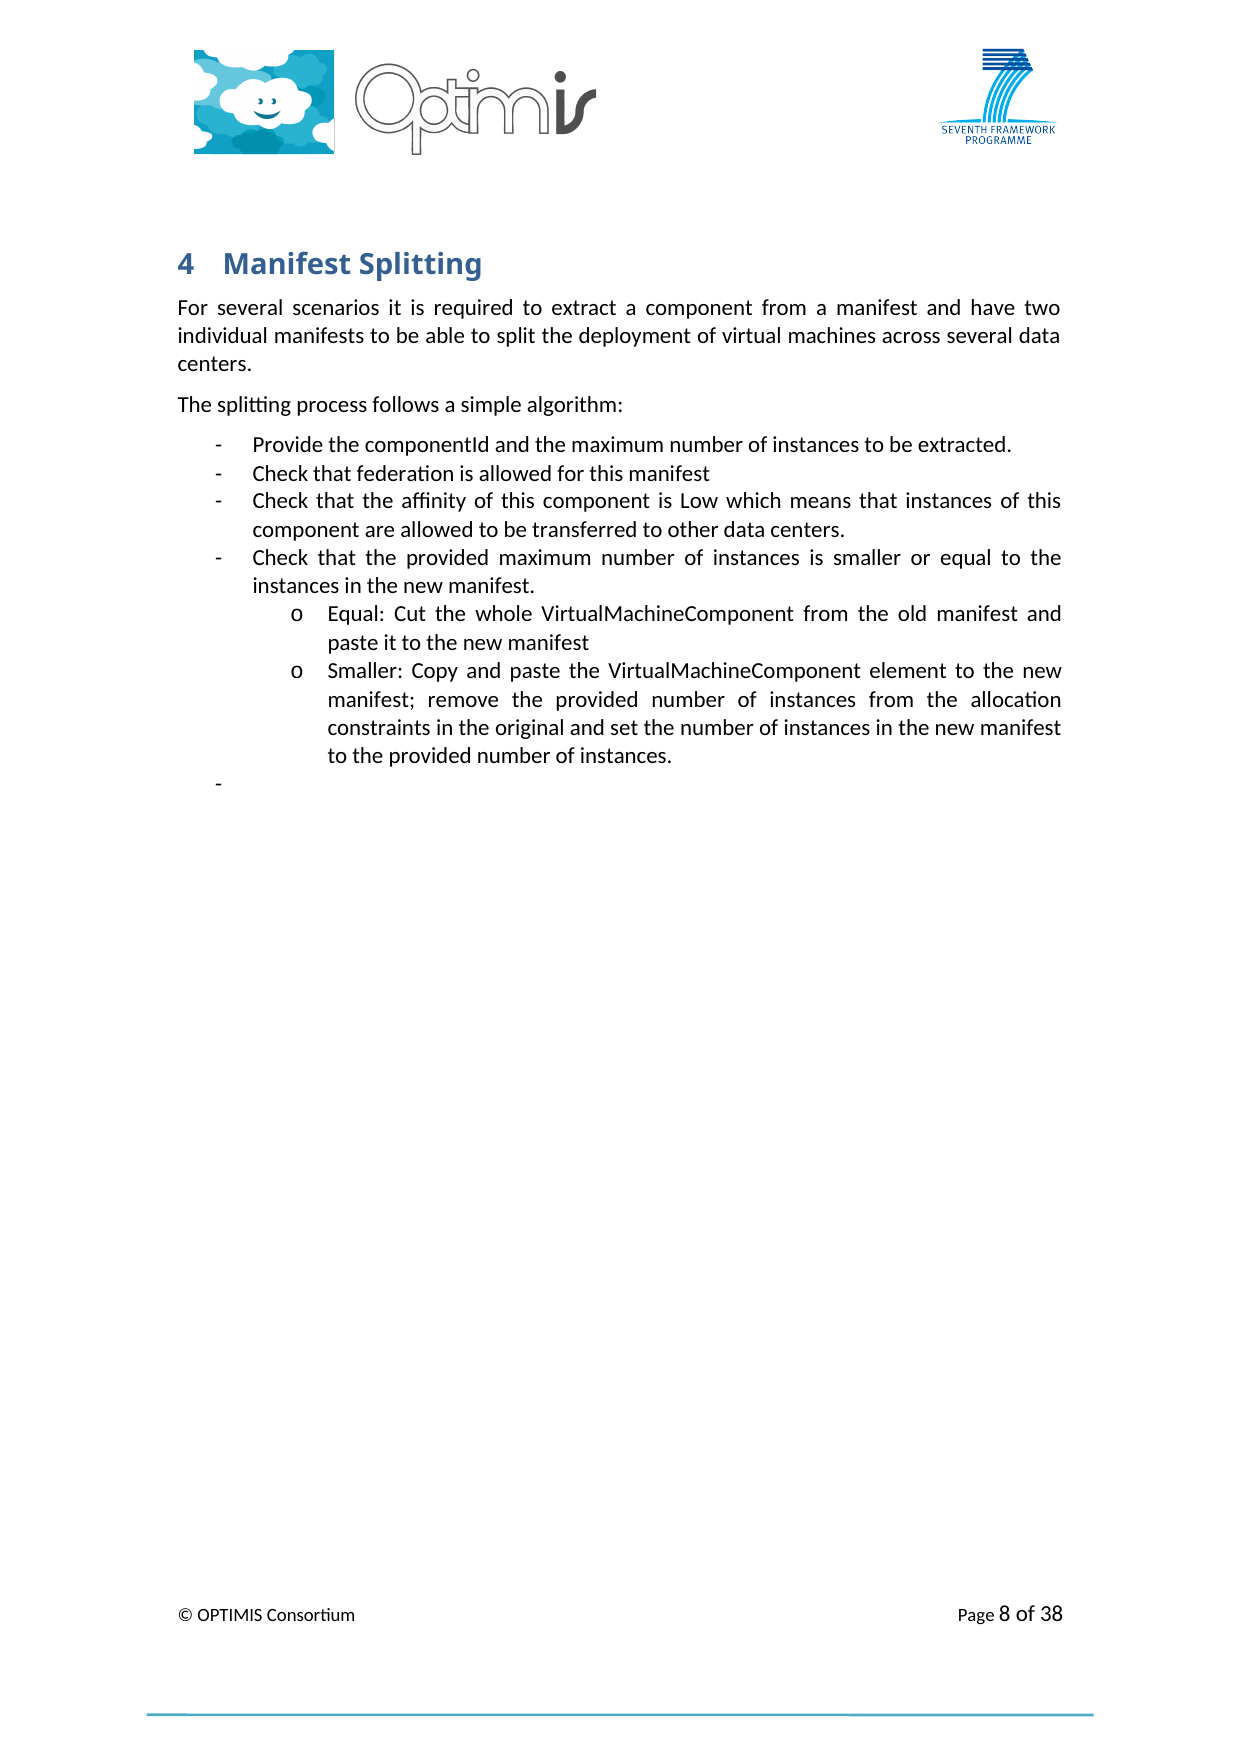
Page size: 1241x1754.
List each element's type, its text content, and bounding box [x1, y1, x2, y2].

list Check that the provided maximum number of instances is smaller or equal to the instances in the new manifest. [215, 543, 1063, 599]
list Provide the componentId and the maximum number of instances to be extracted. [215, 431, 1063, 459]
list Smaller: Copy and paste the VirtualMachineComponent element to the new manifest; remove the provided number of instances from the allocation constraints in the original and set the number of instances in the new manifest to the provided number of instances. [290, 656, 1063, 769]
list Equal: Cut the whole VirtualMachineComponent from the old manifest and paste it to the new manifest [290, 599, 1063, 656]
text For several scenarios it is required to extract a component from a manifest and have two individual manifests to be able to split the deployment of virtual machines across several data centers. [177, 293, 1063, 378]
text The splitting process follows a simple algorithm: [177, 390, 1063, 418]
subtitle Manifest Splitting [177, 243, 1063, 283]
list Check that the affinity of this component is Low which means that instances of this component are allowed to be transferred to other data centers. [215, 487, 1063, 543]
list Check that federation is allowed for this manifest [215, 459, 1063, 487]
picture [932, 43, 1064, 150]
picture [193, 50, 597, 155]
